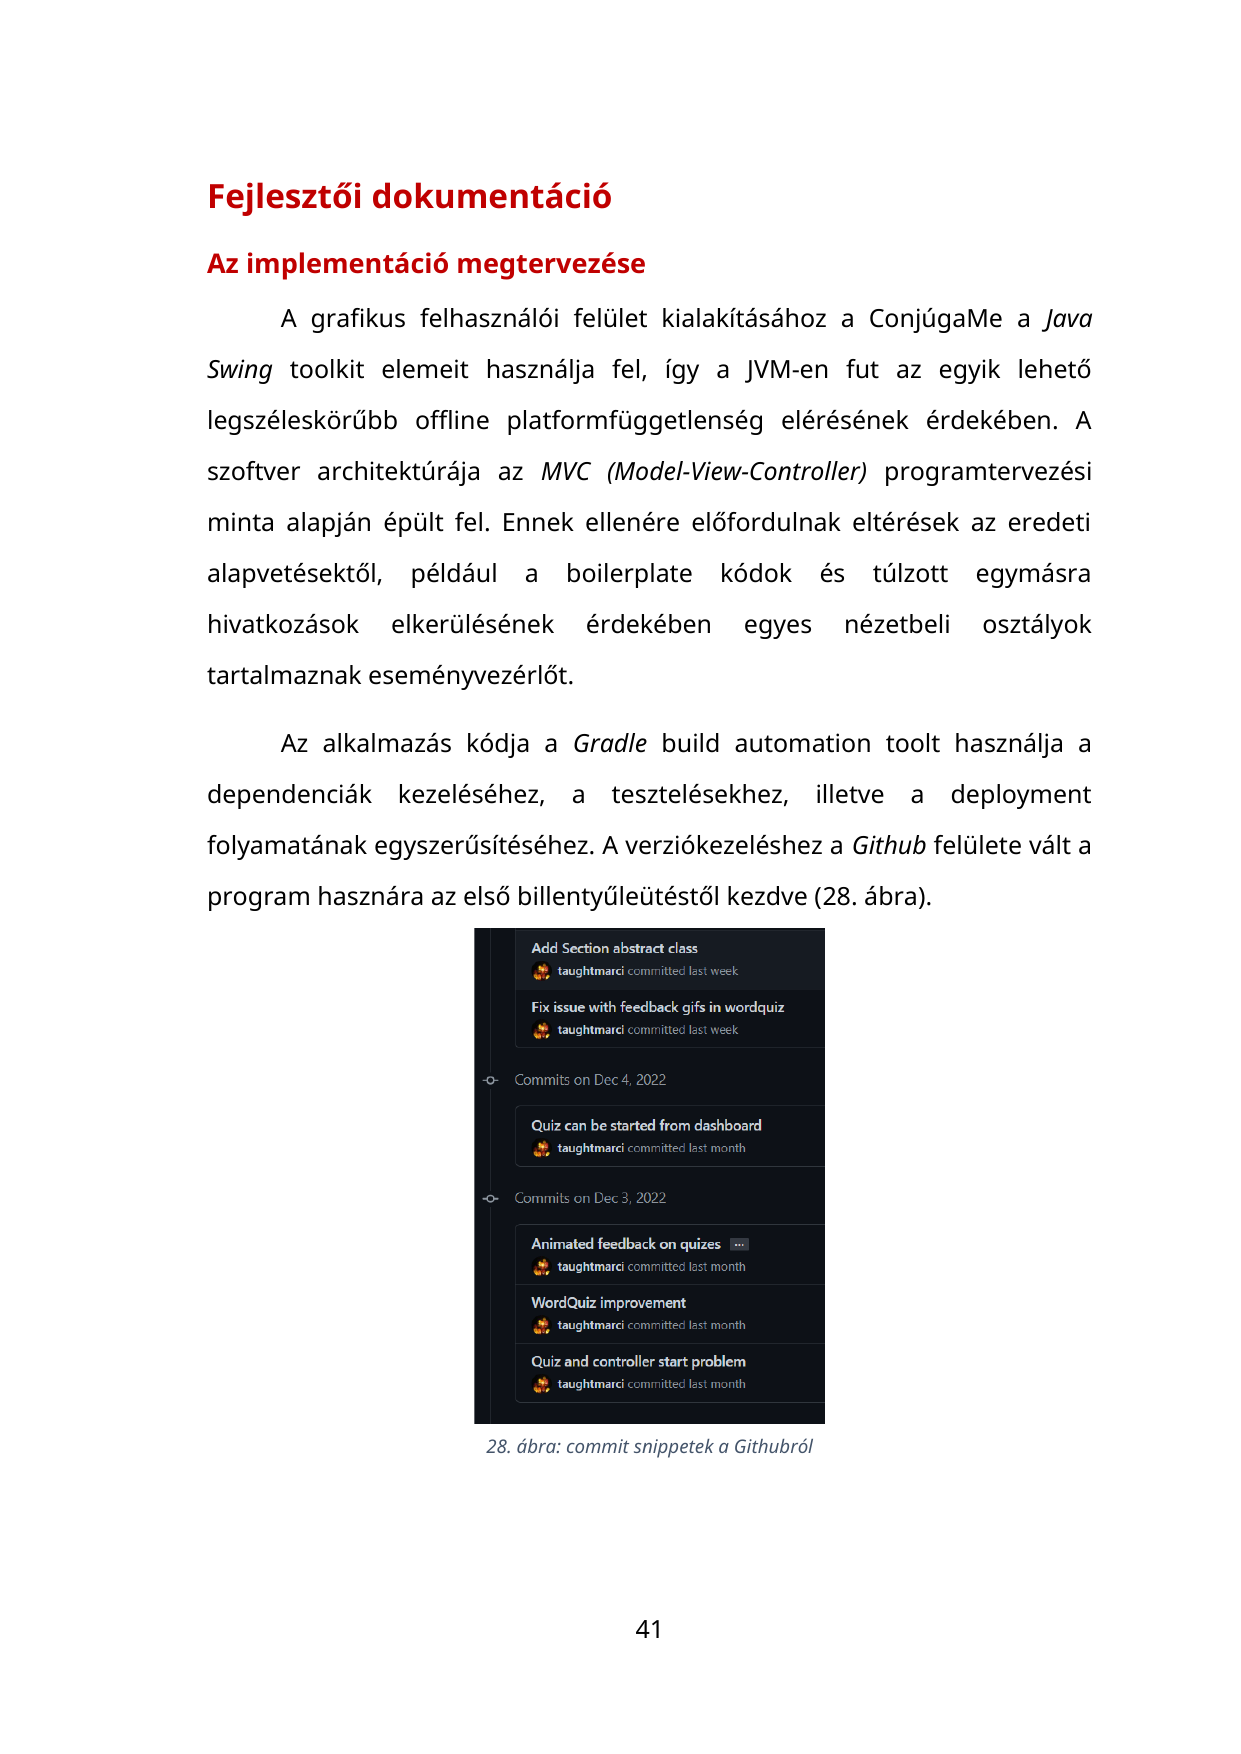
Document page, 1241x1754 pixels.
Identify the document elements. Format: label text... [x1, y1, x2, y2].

subtitle Az implementáció megtervezése [207, 245, 1092, 282]
picture [474, 928, 825, 1424]
text A grafikus felhasználói felület kialakításához a ConjúgaMe a Java Swing toolkit elemeit használja fel, így a JVM-en fut az egyik lehető legszéleskörűbb offline platformfüggetlenség elérésének érdekében. A szoftver architektúrája az MVC (Model-View-Controller) programtervezési minta alapján épült fel. Ennek ellenére előfordulnak eltérések az eredeti alapvetésektől, például a boilerplate kódok és túlzott egymásra hivatkozások elkerülésének érdekében egyes nézetbeli osztályok tartalmaznak eseményvezérlőt. [207, 300, 1092, 692]
subtitle Fejlesztői dokumentáció [207, 173, 1092, 218]
text Az alkalmazás kódja a Gradle build automation toolt használja a dependenciák kezeléséhez, a tesztelésekhez, illetve a deployment folyamatának egyszerűsítéséhez. A verziókezeléshez a Github felülete vált a program hasznára az első billentyűleütéstől kezdve (28. ábra). [207, 725, 1092, 912]
